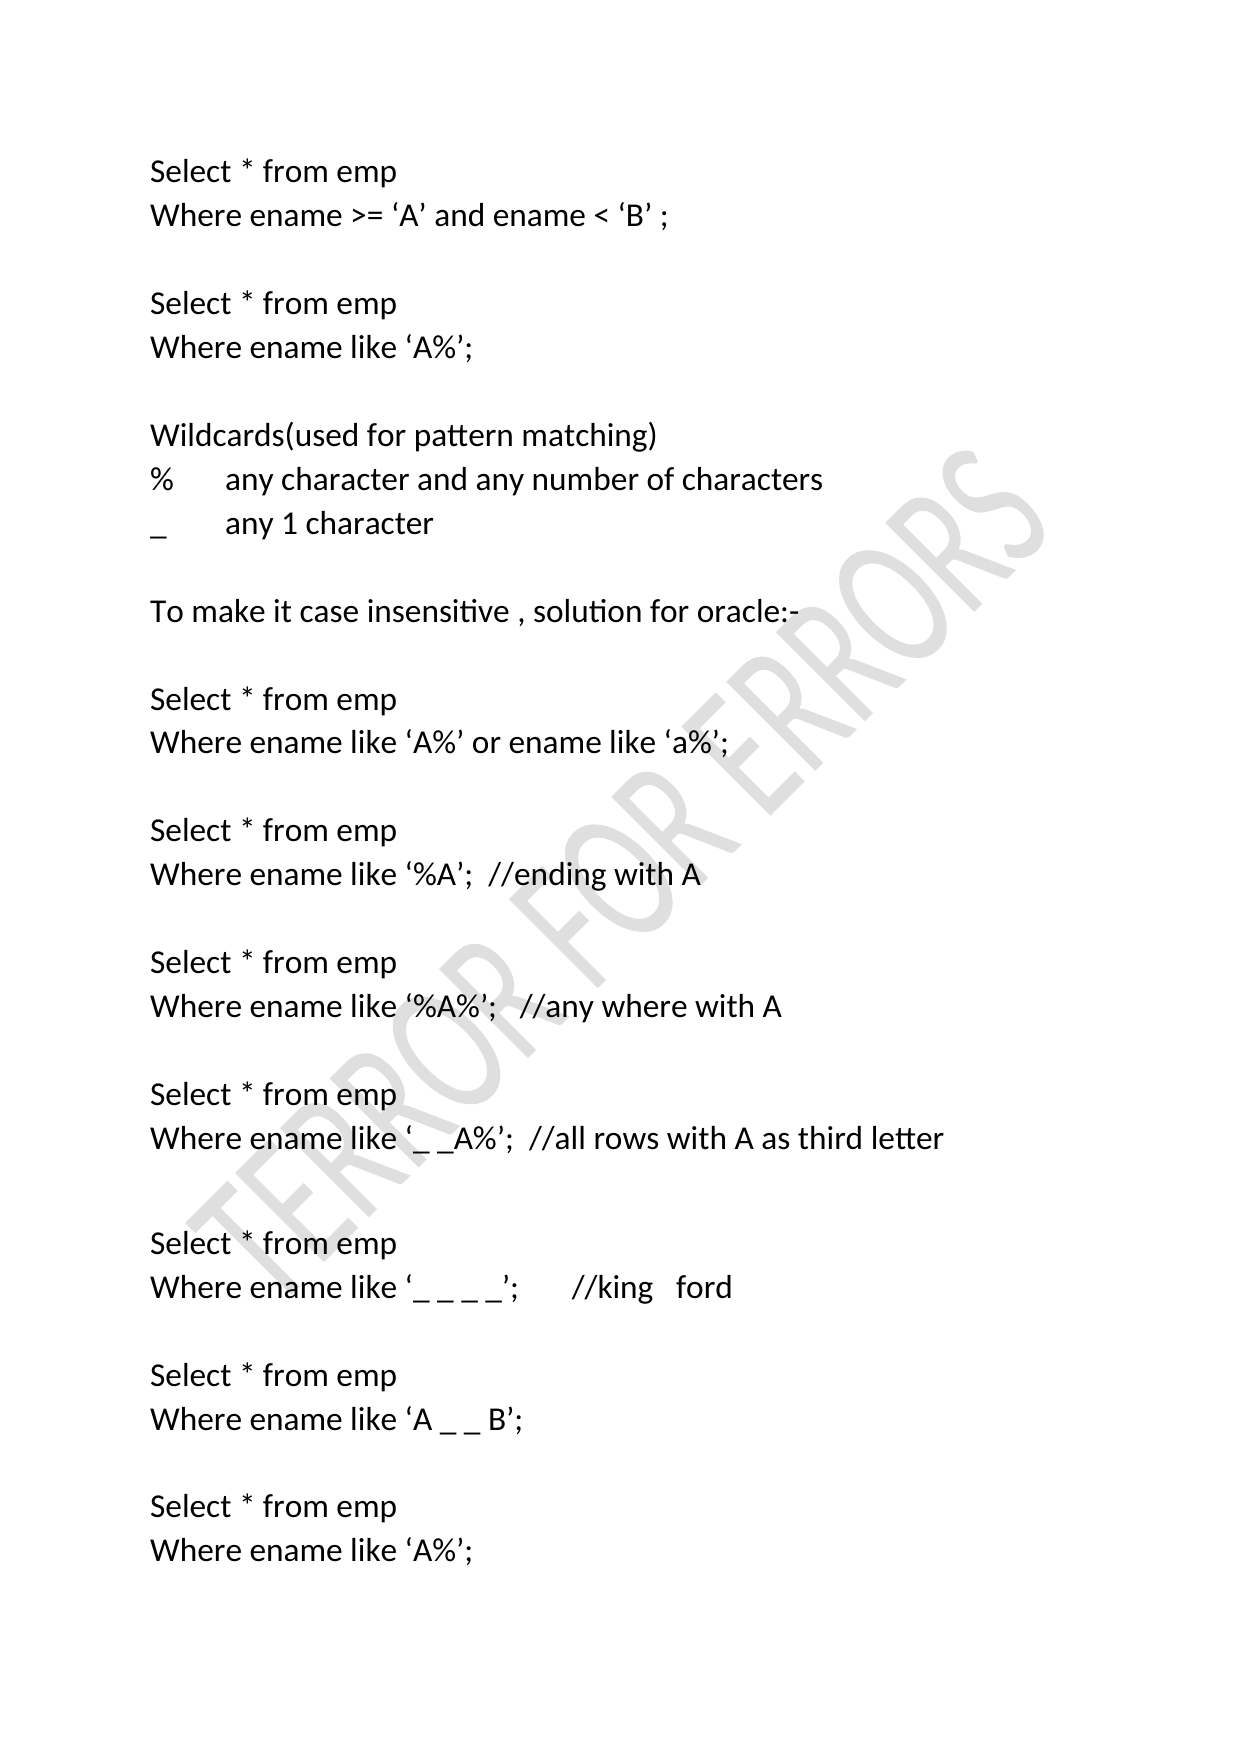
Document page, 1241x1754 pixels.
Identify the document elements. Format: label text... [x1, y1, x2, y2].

text Select * from emp [150, 1073, 1090, 1114]
text Where ename like ‘_ _ _ _’; //king ford [150, 1266, 1090, 1306]
text _ any 1 character [150, 502, 1090, 542]
text Where ename like ‘A%’ or ename like ‘a%’; [150, 721, 1090, 762]
text Select * from emp [150, 941, 1090, 982]
text Select * from emp [150, 150, 1090, 191]
text Where ename like ‘A%’; [150, 326, 1090, 367]
text Wildcards(used for pattern matching) [150, 414, 1090, 454]
text Select * from emp [150, 282, 1090, 323]
text Select * from emp [150, 1485, 1090, 1526]
text Where ename like ‘A%’; [150, 1529, 1090, 1570]
text Select * from emp [150, 1353, 1090, 1394]
text Select * from emp [150, 677, 1090, 718]
text % any character and any number of characters [150, 458, 1090, 498]
text Where ename like ‘%A%’; //any where with A [150, 985, 1090, 1026]
text Where ename like ‘A _ _ B’; [150, 1397, 1090, 1438]
text Where ename like ‘%A’; //ending with A [150, 853, 1090, 894]
text Where ename >= ‘A’ and ename < ‘B’ ; [150, 194, 1090, 235]
text Select * from emp [150, 809, 1090, 850]
text Select * from emp [150, 1222, 1090, 1262]
text Where ename like ‘_ _A%’; //all rows with A as third letter [150, 1117, 1090, 1158]
text To make it case insensitive , solution for oracle:- [150, 589, 1090, 630]
